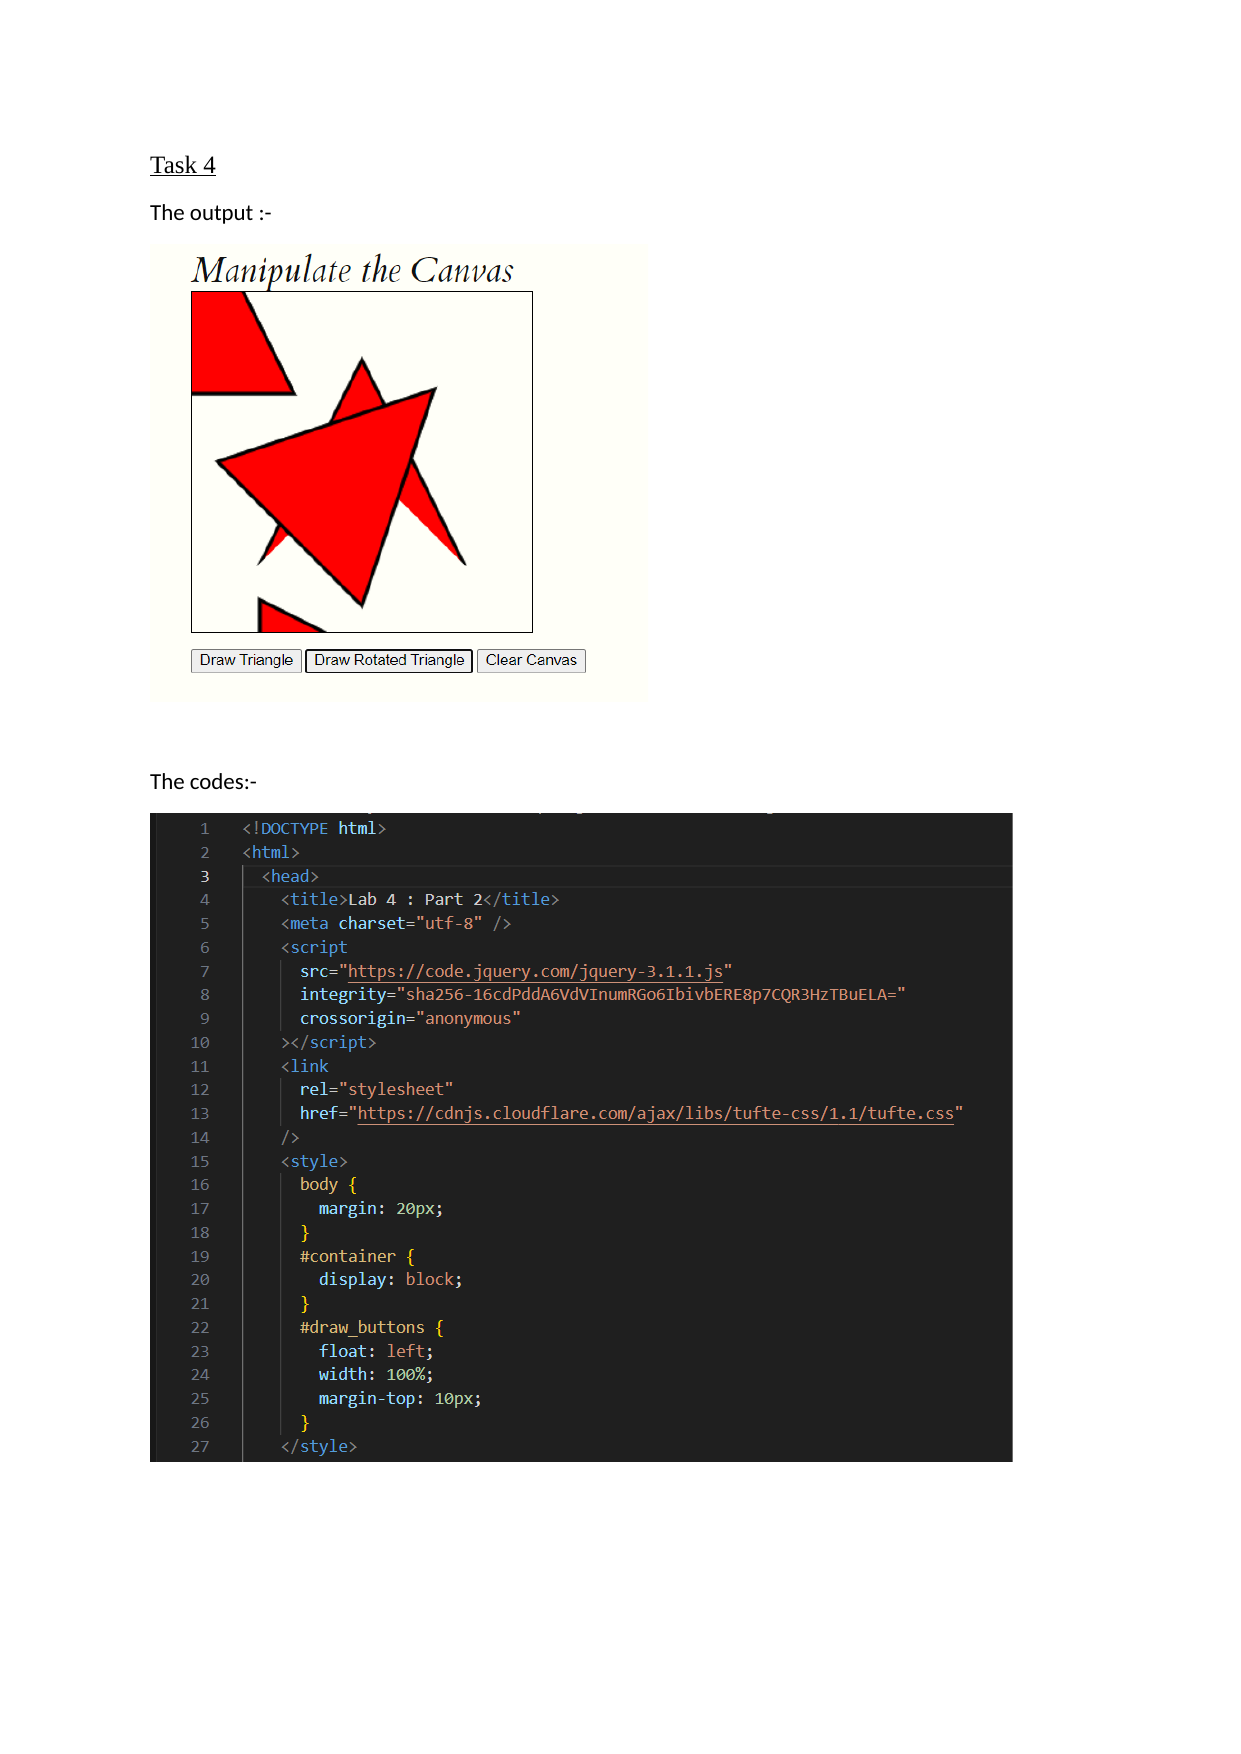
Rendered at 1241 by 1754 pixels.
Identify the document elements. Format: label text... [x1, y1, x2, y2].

picture [150, 813, 1013, 1462]
text The codes:- [150, 767, 1090, 795]
picture [150, 244, 649, 702]
text The output :- [150, 198, 1090, 226]
text Task 4 [150, 150, 1090, 179]
